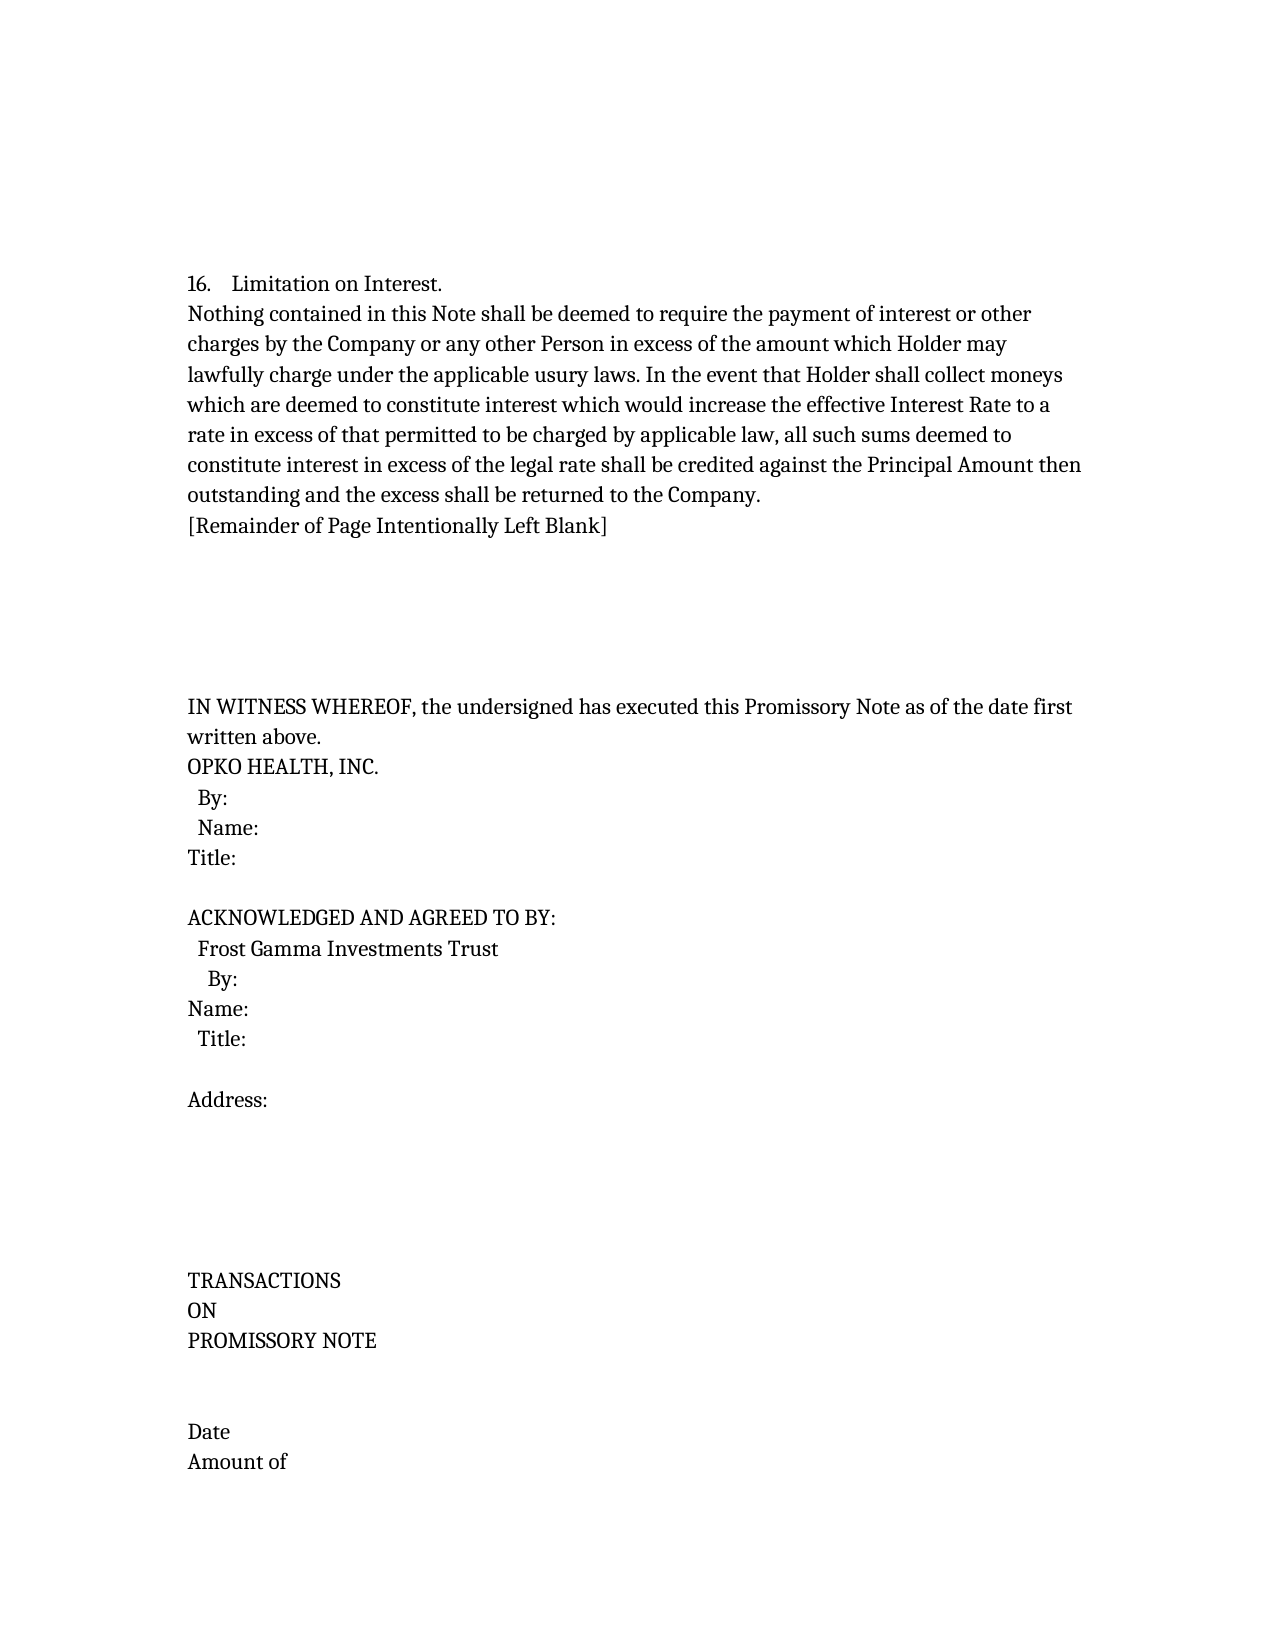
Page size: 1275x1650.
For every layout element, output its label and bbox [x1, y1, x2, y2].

text [187, 150, 1087, 1475]
